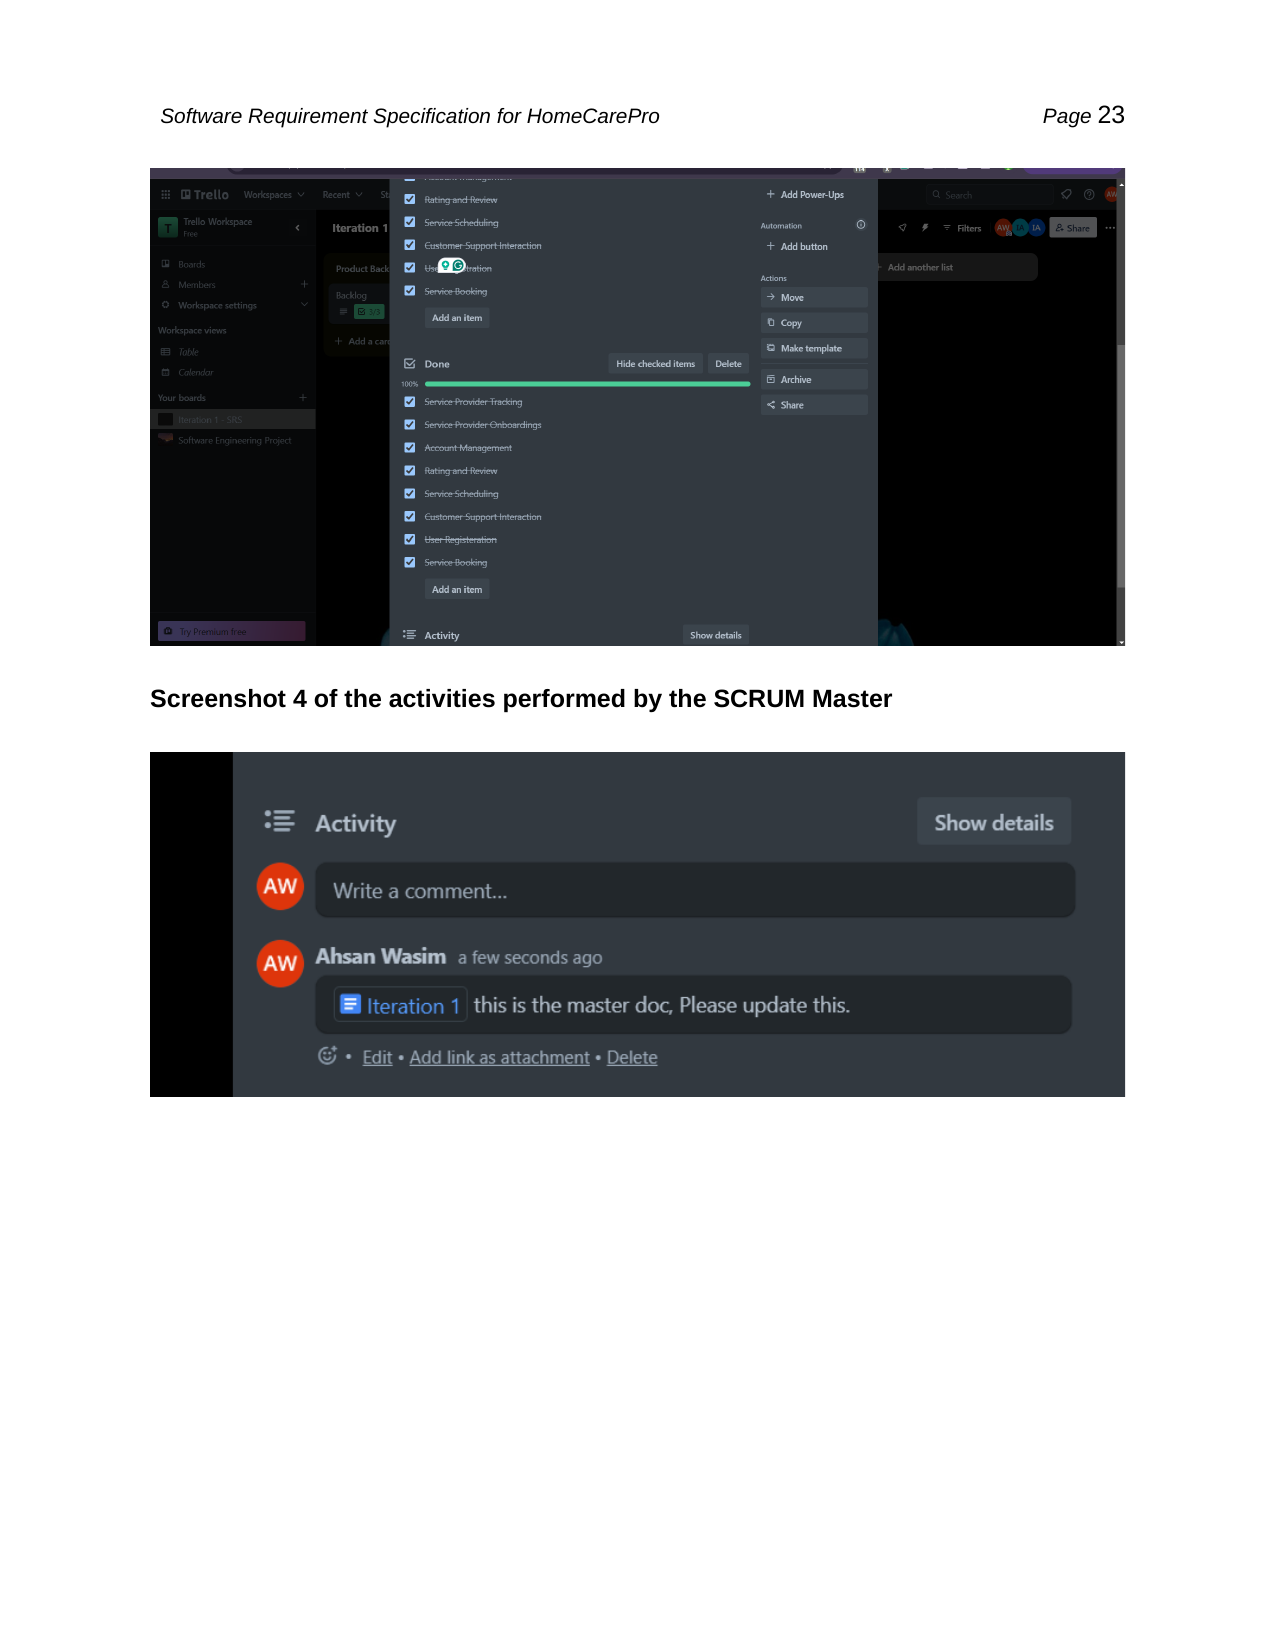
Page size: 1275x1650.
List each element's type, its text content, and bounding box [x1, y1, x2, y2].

picture [150, 168, 1125, 646]
text Screenshot 4 of the activities performed by the SCRUM Master [150, 684, 1125, 713]
picture [150, 752, 1125, 1097]
